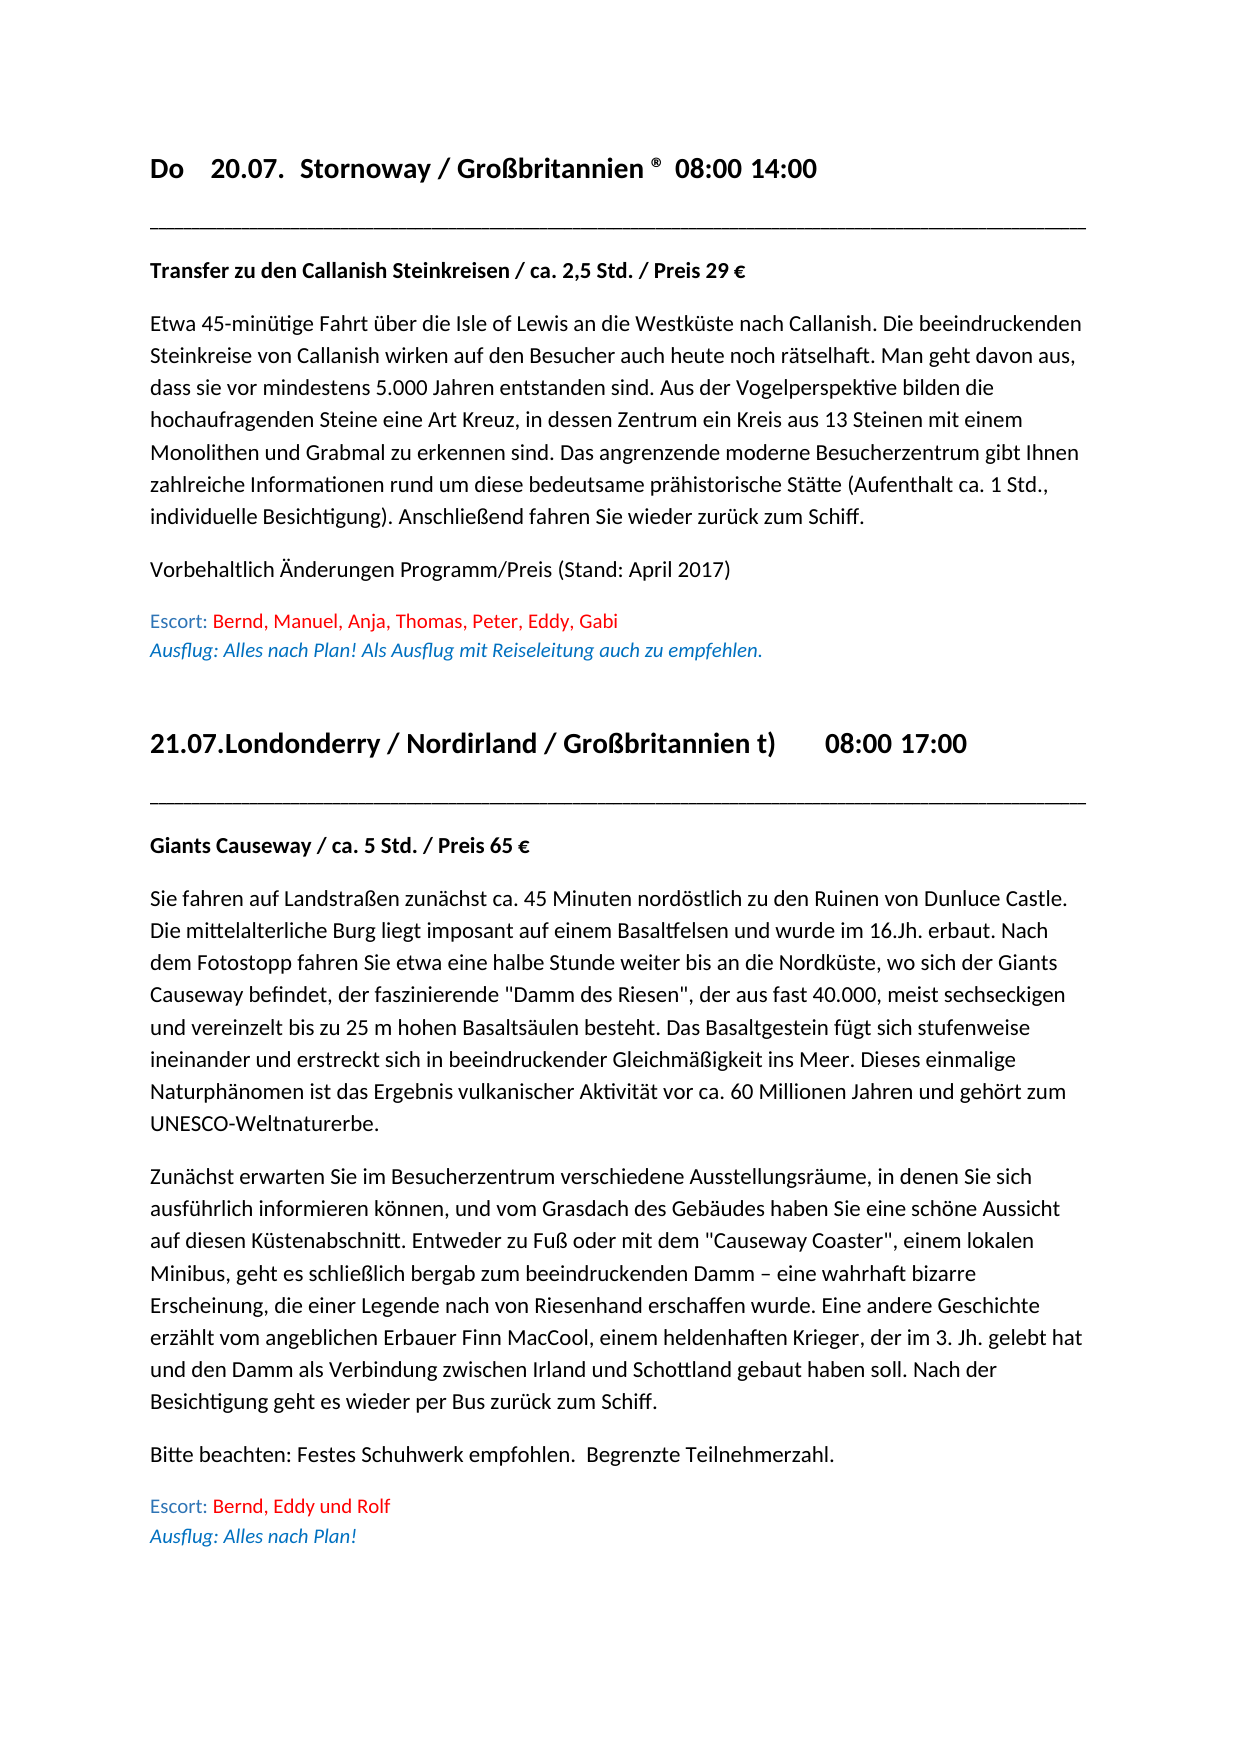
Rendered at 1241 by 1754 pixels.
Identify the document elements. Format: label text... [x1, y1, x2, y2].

subtitle Ausflug: Alles nach Plan! Als Ausflug mit Reiseleitung auch zu empfehlen. [150, 638, 1090, 663]
text Zunächst erwarten Sie im Besucherzentrum verschiedene Ausstellungsräume, in denen Sie sich ausführlich informieren können, und vom Grasdach des Gebäudes haben Sie eine schöne Aussicht auf diesen Küstenabschnitt. Entweder zu Fuß oder mit dem "Causeway Coaster", einem lokalen Minibus, geht es schließlich bergab zum beeindruckenden Damm – eine wahrhaft bizarre Erscheinung, die einer Legende nach von Riesenhand erschaffen wurde. Eine andere Geschichte erzählt vom angeblichen Erbauer Finn MacCool, einem heldenhaften Krieger, der im 3. Jh. gelebt hat und den Damm als Verbindung zwischen Irland und Schottland gebaut haben soll. Nach der Besichtigung geht es wieder per Bus zurück zum Schiff. [150, 1162, 1090, 1416]
text _________________________________________________________________________________________________________________ [150, 787, 1090, 807]
subtitle Escort: Bernd, Eddy und Rolf [150, 1493, 1090, 1519]
subtitle Ausflug: Alles nach Plan! [150, 1523, 1090, 1548]
text Do 20.07. Stornoway / Großbritannien ® 08:00 14:00 [150, 150, 1090, 186]
text Etwa 45-minütige Fahrt über die Isle of Lewis an die Westküste nach Callanish. Die beeindruckenden Steinkreise von Callanish wirken auf den Besucher auch heute noch rätselhaft. Man geht davon aus, dass sie vor mindestens 5.000 Jahren entstanden sind. Aus der Vogelperspektive bilden die hochaufragenden Steine eine Art Kreuz, in dessen Zentrum ein Kreis aus 13 Steinen mit einem Monolithen und Grabmal zu erkennen sind. Das angrenzende moderne Besucherzentrum gibt Ihnen zahlreiche Informationen rund um diese bedeutsame prähistorische Stätte (Aufenthalt ca. 1 Std., individuelle Besichtigung). Anschließend fahren Sie wieder zurück zum Schiff. [150, 309, 1090, 530]
text 21.07. Londonderry / Nordirland / Großbritannien t) 08:00 17:00 [150, 725, 1090, 761]
text _________________________________________________________________________________________________________________ [150, 212, 1090, 232]
text Vorbehaltlich Änderungen Programm/Preis (Stand: April 2017) [150, 555, 1090, 583]
text Sie fahren auf Landstraßen zunächst ca. 45 Minuten nordöstlich zu den Ruinen von Dunluce Castle. Die mittelalterliche Burg liegt imposant auf einem Basaltfelsen und wurde im 16.Jh. erbaut. Nach dem Fotostopp fahren Sie etwa eine halbe Stunde weiter bis an die Nordküste, wo sich der Giants Causeway befindet, der faszinierende "Damm des Riesen", der aus fast 40.000, meist sechseckigen und vereinzelt bis zu 25 m hohen Basaltsäulen besteht. Das Basaltgestein fügt sich stufenweise ineinander und erstreckt sich in beeindruckender Gleichmäßigkeit ins Meer. Dieses einmalige Naturphänomen ist das Ergebnis vulkanischer Aktivität vor ca. 60 Millionen Jahren und gehört zum UNESCO-Weltnaturerbe. [150, 884, 1090, 1137]
subtitle Escort: Bernd, Manuel, Anja, Thomas, Peter, Eddy, Gabi [150, 608, 1090, 633]
text Bitte beachten: Festes Schuhwerk empfohlen. Begrenzte Teilnehmerzahl. [150, 1441, 1090, 1468]
text Transfer zu den Callanish Steinkreisen / ca. 2,5 Std. / Preis 29 € [150, 256, 1090, 284]
text Giants Causeway / ca. 5 Std. / Preis 65 € [150, 831, 1090, 859]
